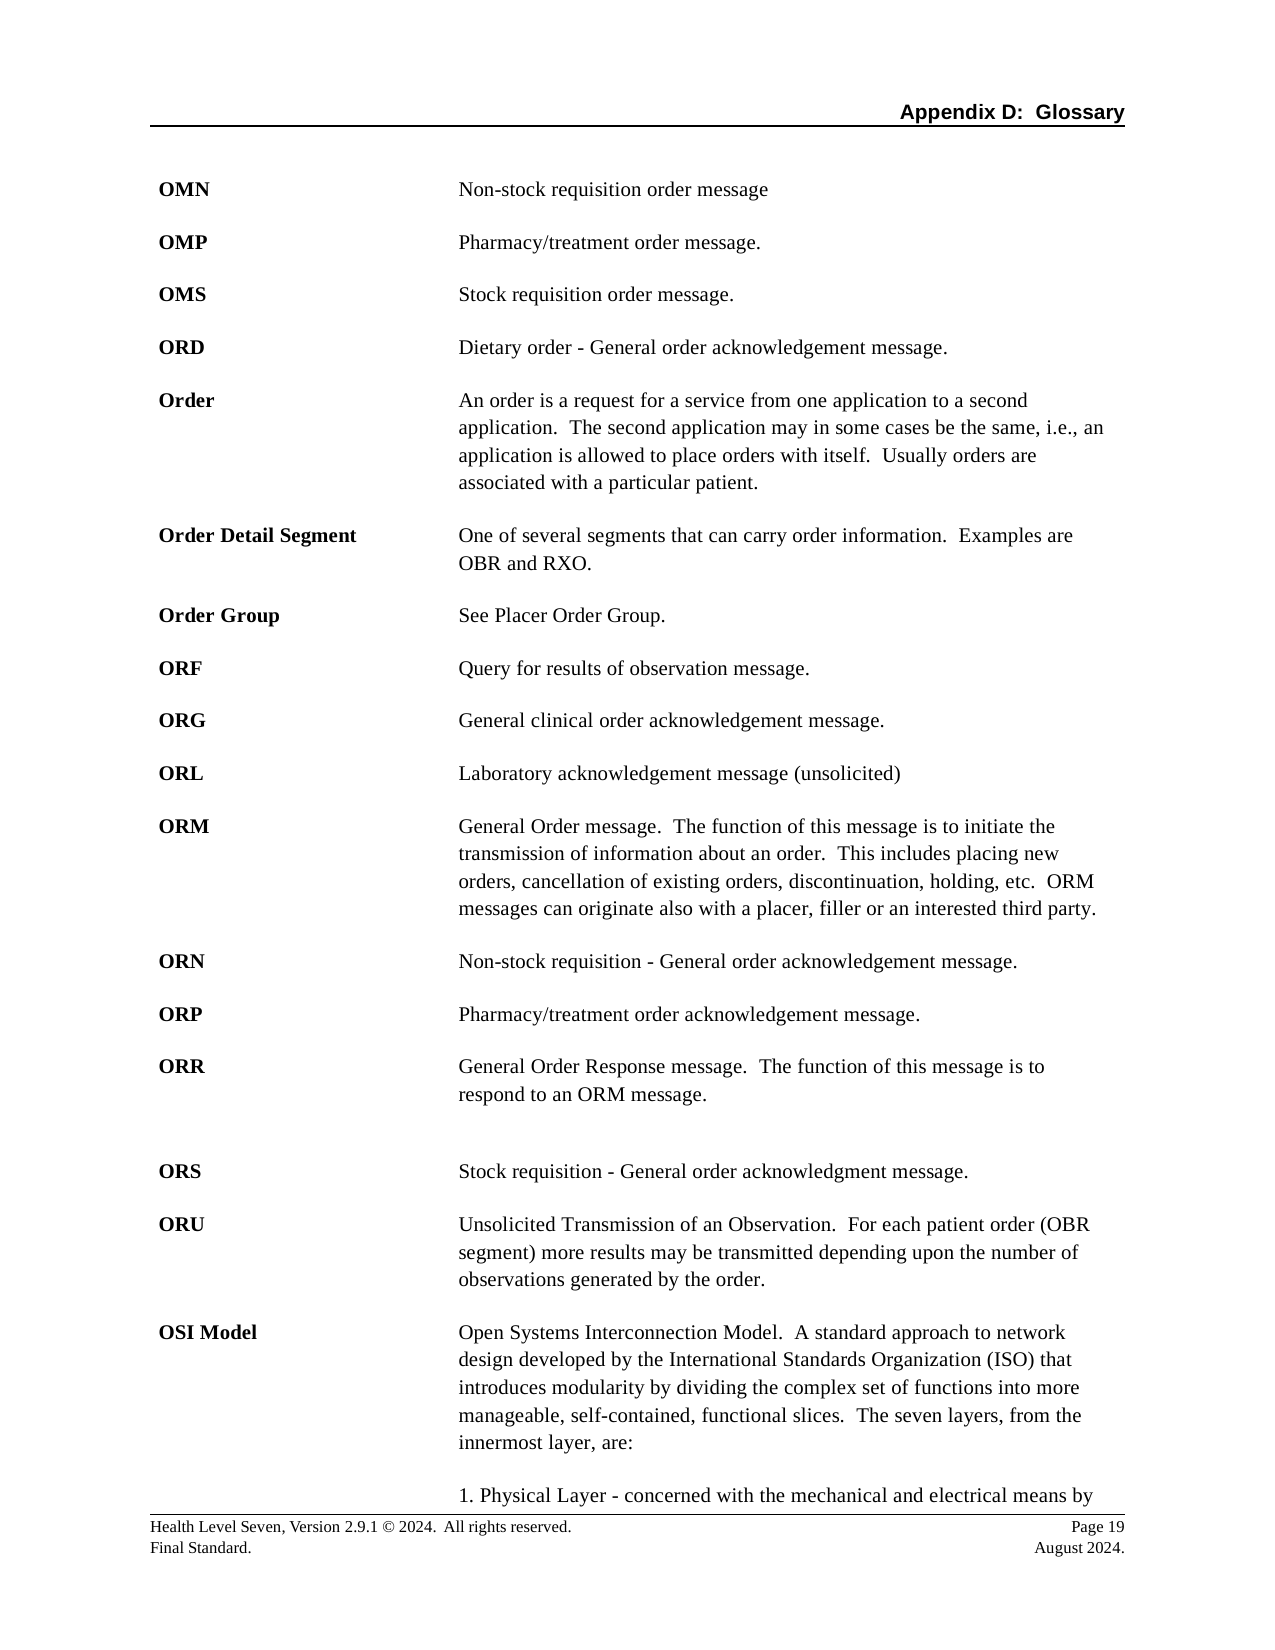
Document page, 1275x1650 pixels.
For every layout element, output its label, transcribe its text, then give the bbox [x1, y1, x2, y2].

table_cell OMN [150, 165, 450, 217]
table_cell Query for results of observation message. [450, 643, 1125, 696]
table_cell ORU [150, 1199, 450, 1307]
table_cell Stock requisition order message. [450, 270, 1125, 322]
table_cell ORL [150, 748, 450, 801]
table_cell See Placer Order Group. [450, 591, 1125, 643]
table_cell General Order Response message. The function of this message is to respond to an ORM message. [450, 1042, 1125, 1147]
table_cell ORG [150, 696, 450, 748]
table_cell ORP [150, 989, 450, 1042]
table_cell Pharmacy/treatment order acknowledgement message. [450, 989, 1125, 1042]
table_cell Dietary order - General order acknowledgement message. [450, 322, 1125, 375]
table_cell ORN [150, 936, 450, 989]
table_cell Non-stock requisition - General order acknowledgement message. [450, 936, 1125, 989]
table_cell OMP [150, 217, 450, 270]
table_cell Pharmacy/treatment order message. [450, 217, 1125, 270]
table_cell An order is a request for a service from one application to a second application. The second application may in some cases be the same, i.e., an application is allowed to place orders with itself. Usually orders are associated with a particular patient. [450, 375, 1125, 510]
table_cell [450, 1307, 1125, 1507]
table_cell Unsolicited Transmission of an Observation. For each patient order (OBR segment) more results may be transmitted depending upon the number of observations generated by the order. [450, 1199, 1125, 1307]
table_cell ORS [150, 1147, 450, 1199]
table_cell Order Group [150, 591, 450, 643]
table_cell ORD [150, 322, 450, 375]
table_cell ORR [150, 1042, 450, 1147]
table_cell General clinical order acknowledgement message. [450, 696, 1125, 748]
table_cell One of several segments that can carry order information. Examples are OBR and RXO. [450, 510, 1125, 591]
table_cell OMS [150, 270, 450, 322]
table_cell Non-stock requisition order message [450, 165, 1125, 217]
table_cell General Order message. The function of this message is to initiate the transmission of information about an order. This includes placing new orders, cancellation of existing orders, discontinuation, holding, etc. ORM messages can originate also with a placer, filler or an interested third party. [450, 801, 1125, 936]
table_cell Order [150, 375, 450, 510]
table_cell ORF [150, 643, 450, 696]
table_cell ORM [150, 801, 450, 936]
table_cell OSI Model [150, 1307, 450, 1507]
table_cell Stock requisition - General order acknowledgment message. [450, 1147, 1125, 1199]
table_cell Laboratory acknowledgement message (unsolicited) [450, 748, 1125, 801]
table_cell Order Detail Segment [150, 510, 450, 591]
